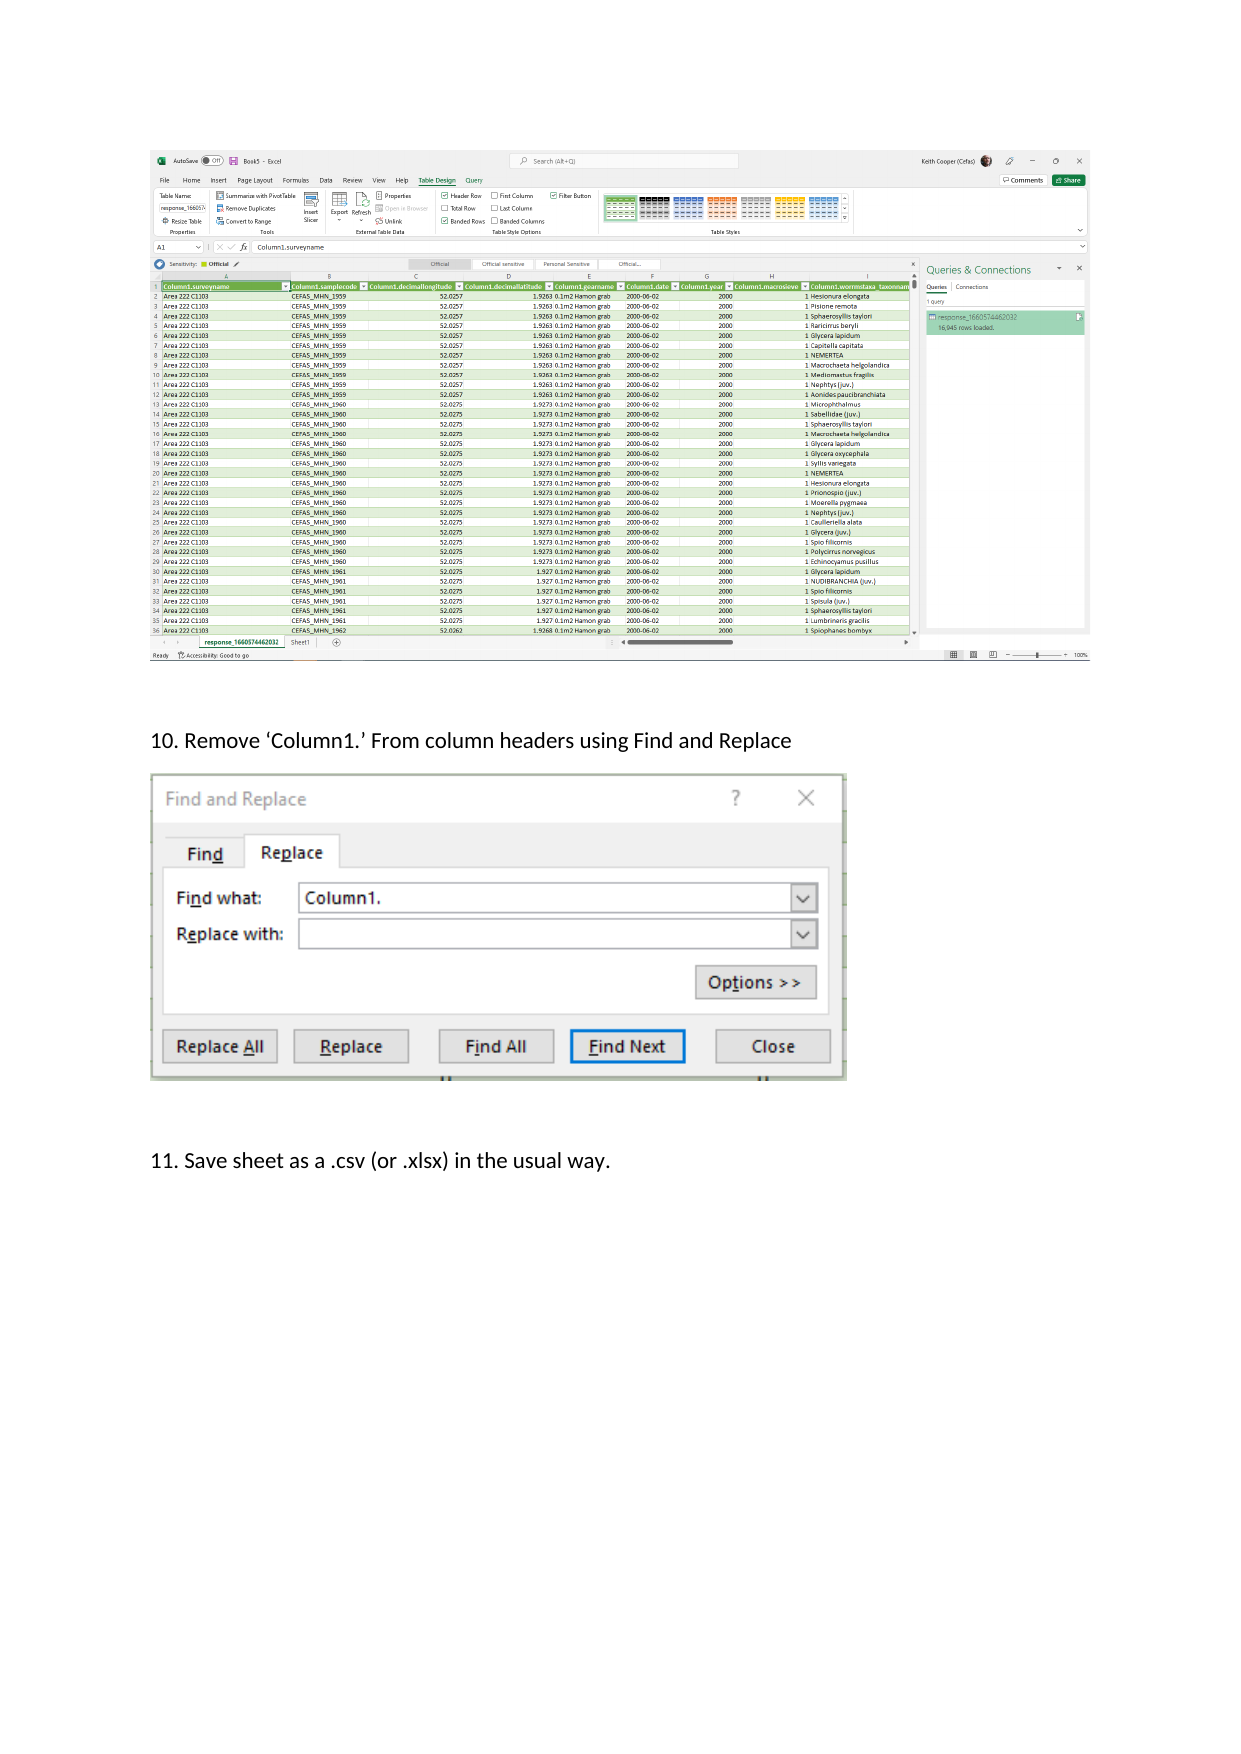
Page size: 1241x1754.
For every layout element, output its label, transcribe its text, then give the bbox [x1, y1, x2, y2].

picture [150, 150, 1091, 661]
text 10. Remove ‘Column1.’ From column headers using Find and Replace [150, 726, 1090, 754]
text 11. Save sheet as a .csv (or .xlsx) in the usual way. [150, 1147, 1090, 1175]
picture [150, 773, 847, 1081]
